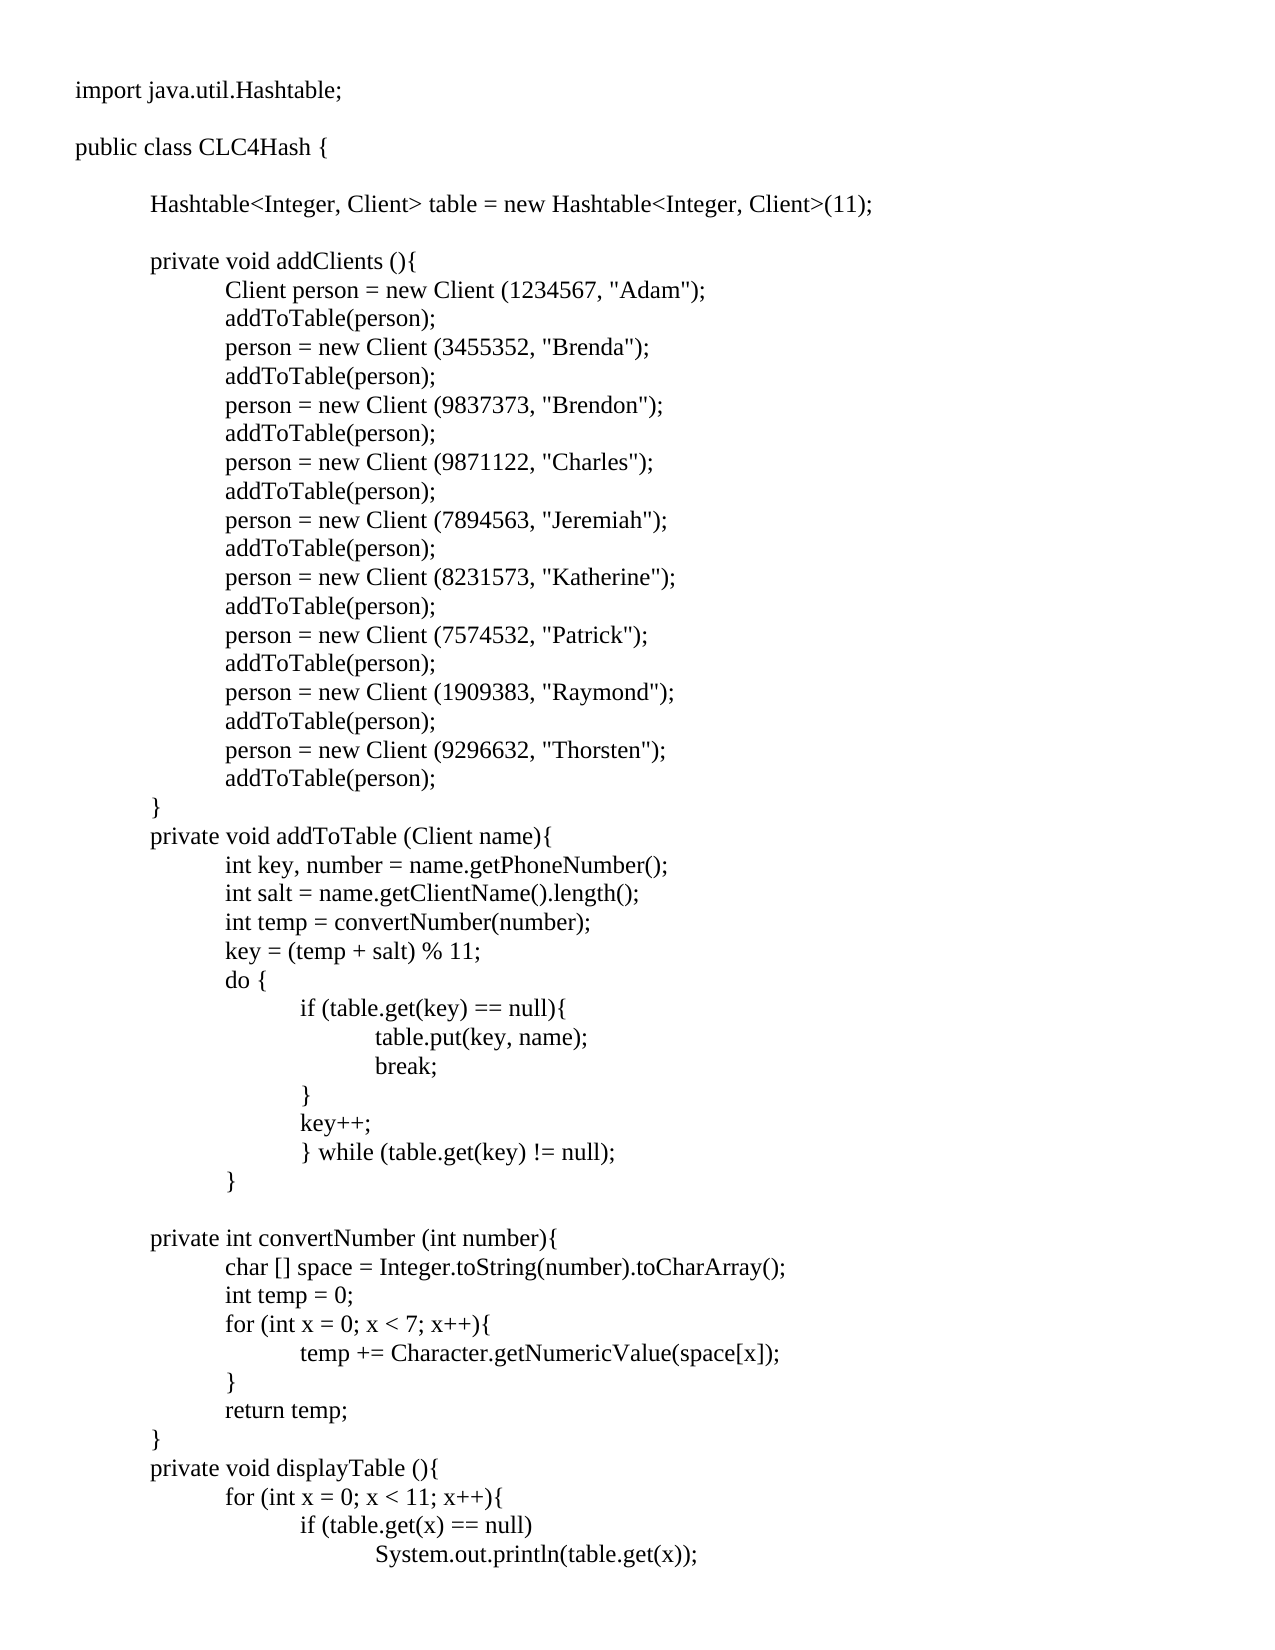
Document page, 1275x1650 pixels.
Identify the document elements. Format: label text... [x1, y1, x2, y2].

text addToTable(person); [75, 303, 1200, 332]
text } [75, 1367, 1200, 1395]
text } [75, 1166, 1200, 1195]
text System.out.println(table.get(x)); [75, 1539, 1200, 1568]
text private int convertNumber (int number){ [75, 1223, 1200, 1252]
text person = new Client (3455352, "Brenda"); [75, 332, 1200, 361]
text person = new Client (7894563, "Jeremiah"); [75, 505, 1200, 533]
text return temp; [75, 1395, 1200, 1424]
text import java.util.Hashtable; [75, 75, 1200, 104]
text addToTable(person); [75, 591, 1200, 620]
text addToTable(person); [75, 706, 1200, 735]
text key = (temp + salt) % 11; [75, 936, 1200, 965]
text temp += Character.getNumericValue(space[x]); [75, 1338, 1200, 1367]
text key++; [75, 1108, 1200, 1137]
text addToTable(person); [75, 476, 1200, 505]
text } [75, 1080, 1200, 1108]
text char [] space = Integer.toString(number).toCharArray(); [75, 1252, 1200, 1280]
text private void addClients (){ [75, 246, 1200, 275]
text person = new Client (9871122, "Charles"); [75, 447, 1200, 476]
text addToTable(person); [75, 361, 1200, 390]
text Client person = new Client (1234567, "Adam"); [75, 275, 1200, 303]
text } while (table.get(key) != null); [75, 1137, 1200, 1166]
text addToTable(person); [75, 418, 1200, 447]
text public class CLC4Hash { [75, 132, 1200, 161]
text int salt = name.getClientName().length(); [75, 878, 1200, 907]
text addToTable(person); [75, 648, 1200, 677]
text int temp = 0; [75, 1280, 1200, 1309]
text addToTable(person); [75, 533, 1200, 562]
text person = new Client (1909383, "Raymond"); [75, 677, 1200, 706]
text person = new Client (7574532, "Patrick"); [75, 620, 1200, 648]
text } [75, 792, 1200, 821]
text int key, number = name.getPhoneNumber(); [75, 850, 1200, 878]
text private void displayTable (){ [75, 1453, 1200, 1482]
text for (int x = 0; x < 11; x++){ [75, 1482, 1200, 1510]
text person = new Client (8231573, "Katherine"); [75, 562, 1200, 591]
text table.put(key, name); [75, 1022, 1200, 1051]
text person = new Client (9296632, "Thorsten"); [75, 735, 1200, 763]
text private void addToTable (Client name){ [75, 821, 1200, 850]
text int temp = convertNumber(number); [75, 907, 1200, 936]
text } [75, 1424, 1200, 1453]
text addToTable(person); [75, 763, 1200, 792]
text for (int x = 0; x < 7; x++){ [75, 1309, 1200, 1338]
text person = new Client (9837373, "Brendon"); [75, 390, 1200, 418]
text break; [75, 1051, 1200, 1080]
text if (table.get(key) == null){ [75, 993, 1200, 1022]
text if (table.get(x) == null) [75, 1510, 1200, 1539]
text do { [75, 965, 1200, 993]
text Hashtable<Integer, Client> table = new Hashtable<Integer, Client>(11); [75, 189, 1200, 218]
